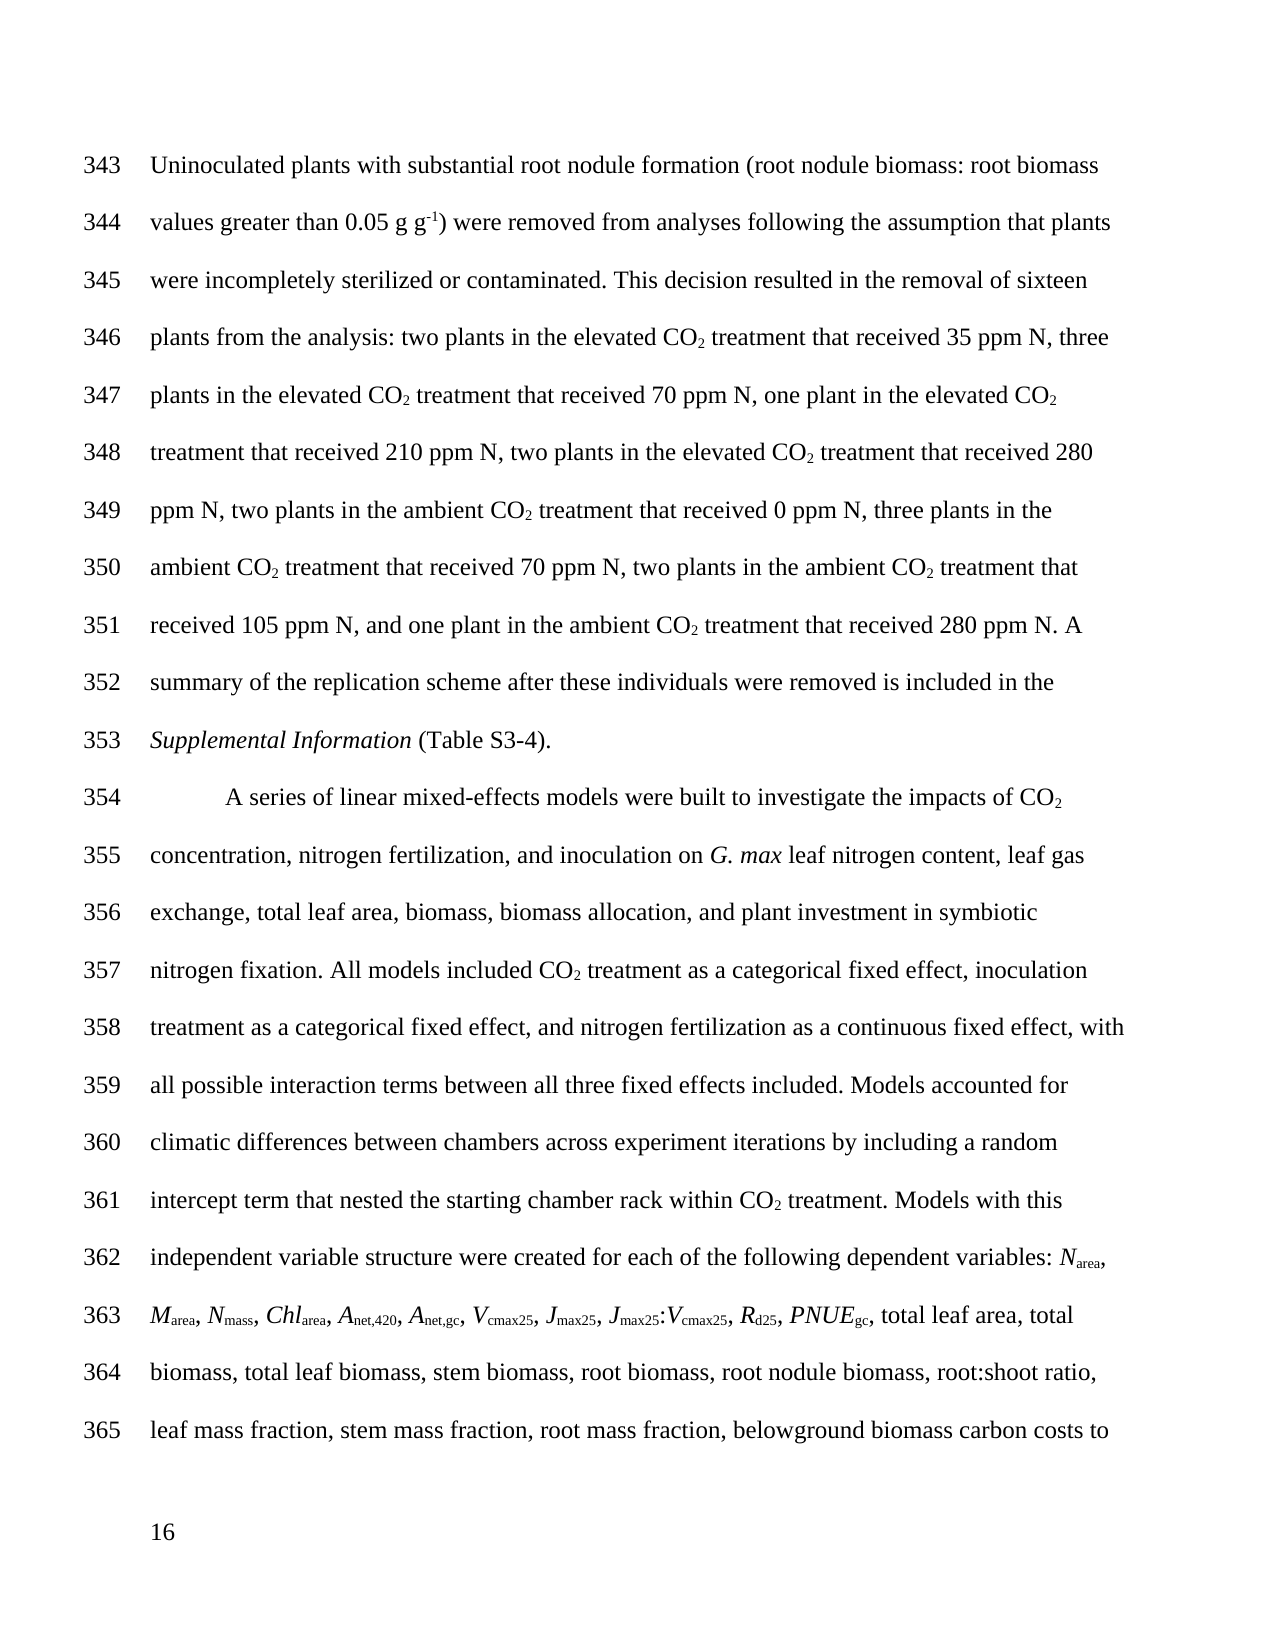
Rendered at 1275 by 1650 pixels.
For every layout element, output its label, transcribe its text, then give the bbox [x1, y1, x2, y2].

text Uninoculated plants with substantial root nodule formation (root nodule biomass: root biomass values greater than 0.05 g g-1) were removed from analyses following the assumption that plants were incompletely sterilized or contaminated. This decision resulted in the removal of sixteen plants from the analysis: two plants in the elevated CO2 treatment that received 35 ppm N, three plants in the elevated CO2 treatment that received 70 ppm N, one plant in the elevated CO2 treatment that received 210 ppm N, two plants in the elevated CO2 treatment that received 280 ppm N, two plants in the ambient CO2 treatment that received 0 ppm N, three plants in the ambient CO2 treatment that received 70 ppm N, two plants in the ambient CO2 treatment that received 105 ppm N, and one plant in the ambient CO2 treatment that received 280 ppm N. A summary of the replication scheme after these individuals were removed is included in the Supplemental Information (Table S3-4). [150, 150, 1125, 754]
